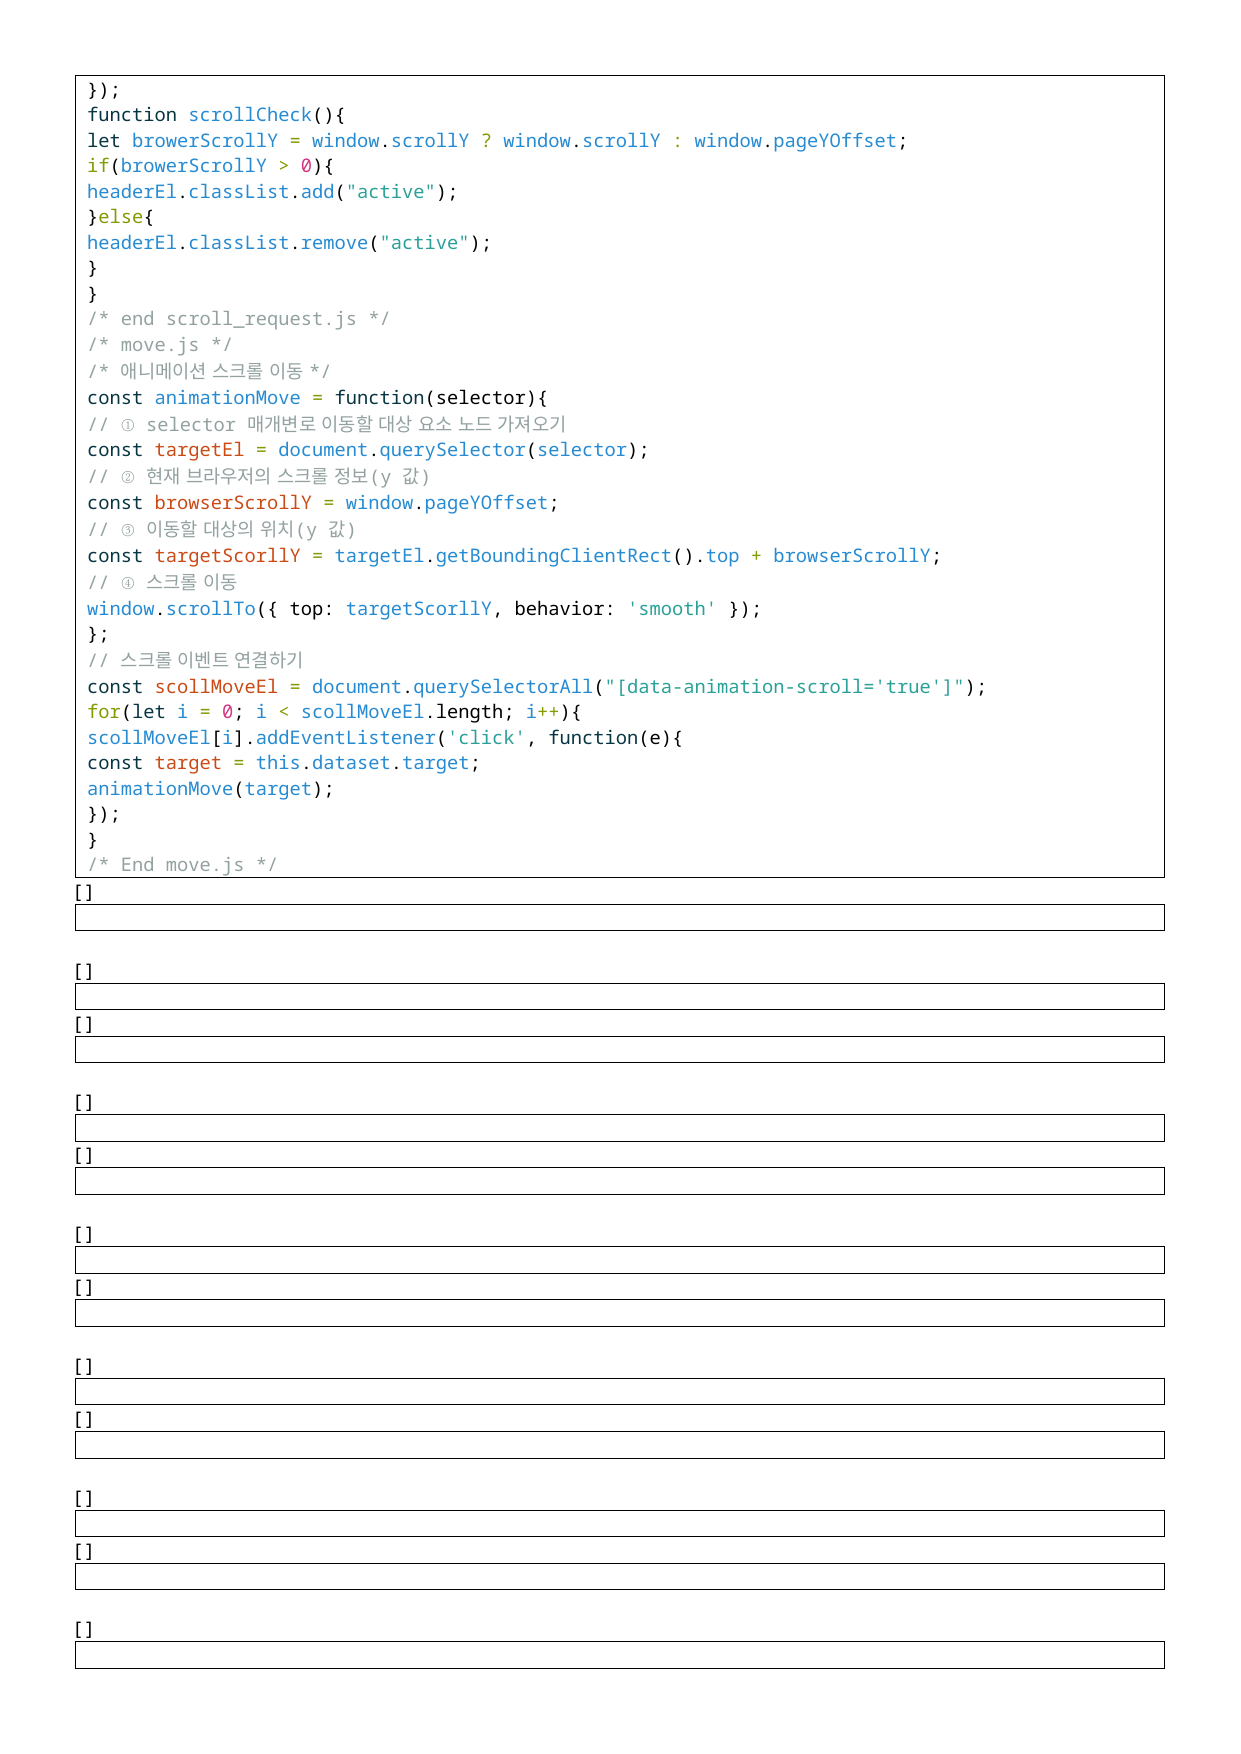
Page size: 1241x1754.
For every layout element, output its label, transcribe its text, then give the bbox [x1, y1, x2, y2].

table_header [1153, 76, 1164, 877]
table_header [76, 1037, 1164, 1062]
table_header [76, 1168, 1164, 1194]
text [ ] [75, 1089, 1165, 1114]
text [ ] [75, 1352, 1165, 1378]
table_header [76, 1247, 1164, 1272]
text [ ] [75, 1274, 1165, 1299]
table_header [76, 984, 1164, 1009]
text [ ] [75, 1616, 1165, 1641]
table_header [76, 1642, 1164, 1668]
table_header [76, 1379, 1164, 1404]
table_header [76, 905, 1164, 930]
table_header [76, 1432, 1164, 1457]
text [ ] [75, 878, 1165, 904]
text [ ] [75, 1142, 1165, 1167]
text [ ] [75, 1537, 1165, 1563]
text [ ] [75, 1010, 1165, 1036]
text [ ] [75, 1405, 1165, 1431]
table_header [76, 1300, 1164, 1326]
table_header [76, 1511, 1164, 1536]
text [ ] [75, 1220, 1165, 1246]
text [ ] [75, 957, 1165, 982]
table_header [76, 1564, 1164, 1589]
text [ ] [75, 1484, 1165, 1509]
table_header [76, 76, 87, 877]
table_header [76, 1115, 1164, 1141]
